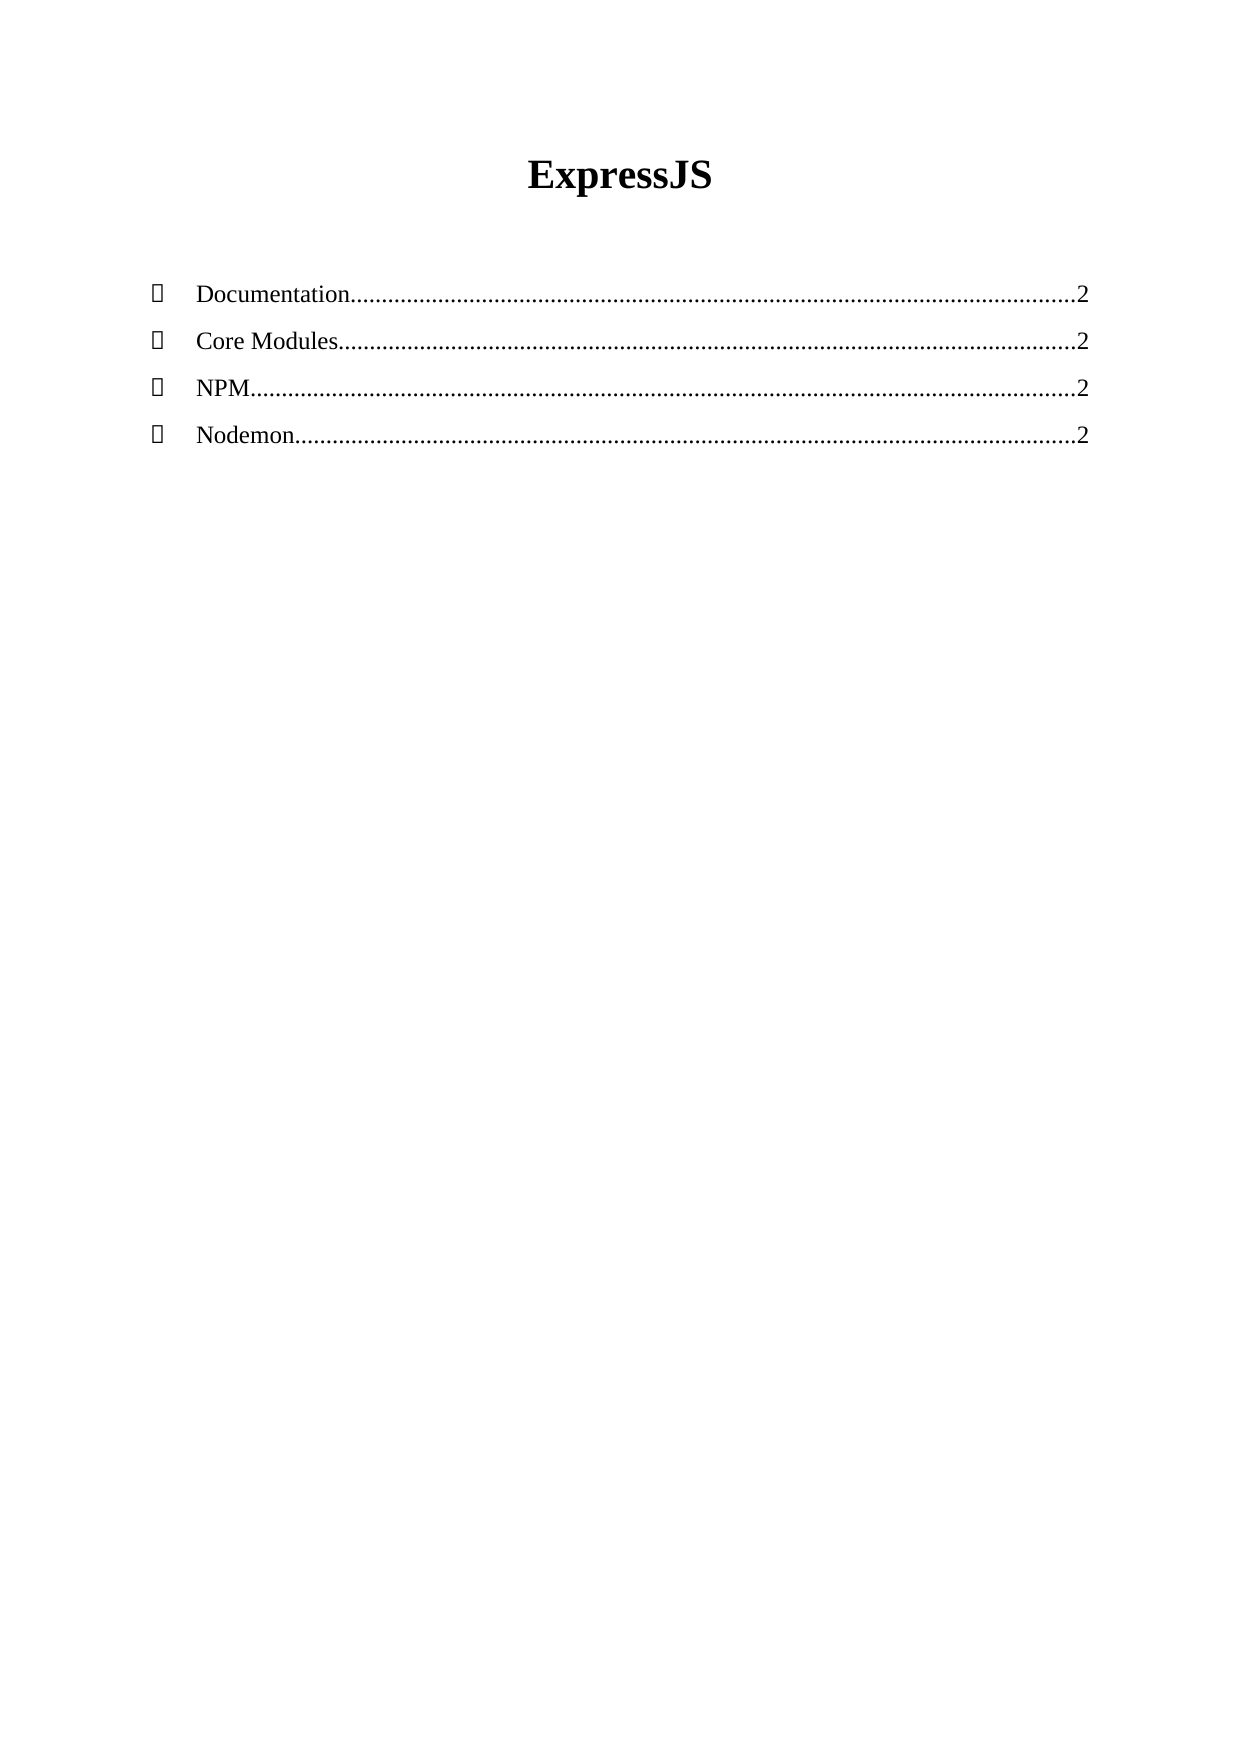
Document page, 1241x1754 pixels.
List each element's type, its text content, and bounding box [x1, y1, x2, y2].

text ExpressJS [150, 150, 1090, 198]
